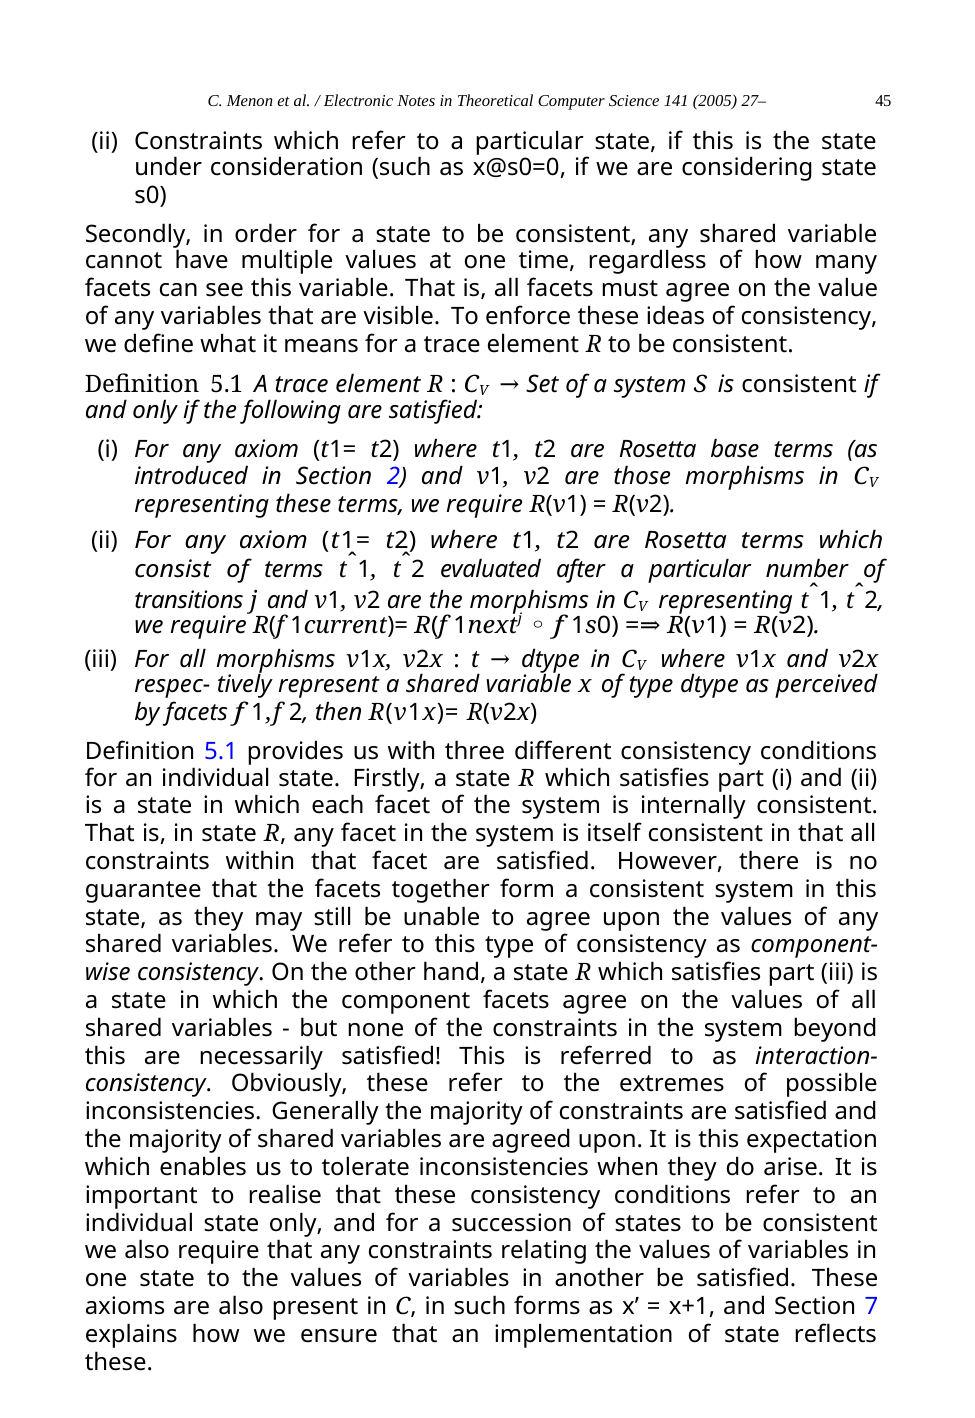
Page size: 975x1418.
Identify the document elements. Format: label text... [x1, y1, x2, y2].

list For any axiom (t1= t2) where t1, t2 are Rosetta terms which consist of terms tˆ1, tˆ2 evaluated after a particular number of transitions j and v1, v2 are the morphisms in CV representing tˆ1, tˆ2, we require R(f 1current)= R(f 1nextj ◦ f 1s0) =⇒ R(v1) = R(v2). [91, 528, 884, 641]
text Definition 5.1 provides us with three different consistency conditions for an individual state. Firstly, a state R which satisfies part (i) and (ii) is a state in which each facet of the system is internally consistent. That is, in state R, any facet in the system is itself consistent in that all constraints within that facet are satisfied. However, there is no guarantee that the facets together form a consistent system in this state, as they may still be unable to agree upon the values of any shared variables. We refer to this type of consistency as component-wise consistency. On the other hand, a state R which satisfies part (iii) is a state in which the component facets agree on the values of all shared variables - but none of the constraints in the system beyond this are necessarily satisfied! This is referred to as interaction-consistency. Obviously, these refer to the extremes of possible inconsistencies. Generally the majority of constraints are satisfied and the majority of shared variables are agreed upon. It is this expectation which enables us to tolerate inconsistencies when they do arise. It is important to realise that these consistency conditions refer to an individual state only, and for a succession of states to be consistent we also require that any constraints relating the values of variables in one state to the values of variables in another be satisfied. These axioms are also present in C, in such forms as x’ = x+1, and Section 7 explains how we ensure that an implementation of state reflects these. [84, 737, 878, 1377]
list For any axiom (t1= t2) where t1, t2 are Rosetta base terms (as introduced in Section 2) and v1, v2 are those morphisms in CV representing these terms, we require R(v1) = R(v2). [97, 436, 878, 519]
text Definition 5.1 A trace element R : CV → Set of a system S is consistent if and only if the following are satisﬁed: [84, 370, 878, 425]
list Constraints which refer to a particular state, if this is the state under consideration (such as x@s0=0, if we are considering state s0) [91, 127, 877, 210]
text Secondly, in order for a state to be consistent, any shared variable cannot have multiple values at one time, regardless of how many facets can see this variable. That is, all facets must agree on the value of any variables that are visible. To enforce these ideas of consistency, we define what it means for a trace element R to be consistent. [84, 220, 878, 359]
list For all morphisms v1x, v2x : t → dtype in CV where v1x and v2x respec- tively represent a shared variable x of type dtype as perceived by facets f 1,f 2, then R(v1x)= R(v2x) [84, 646, 878, 727]
